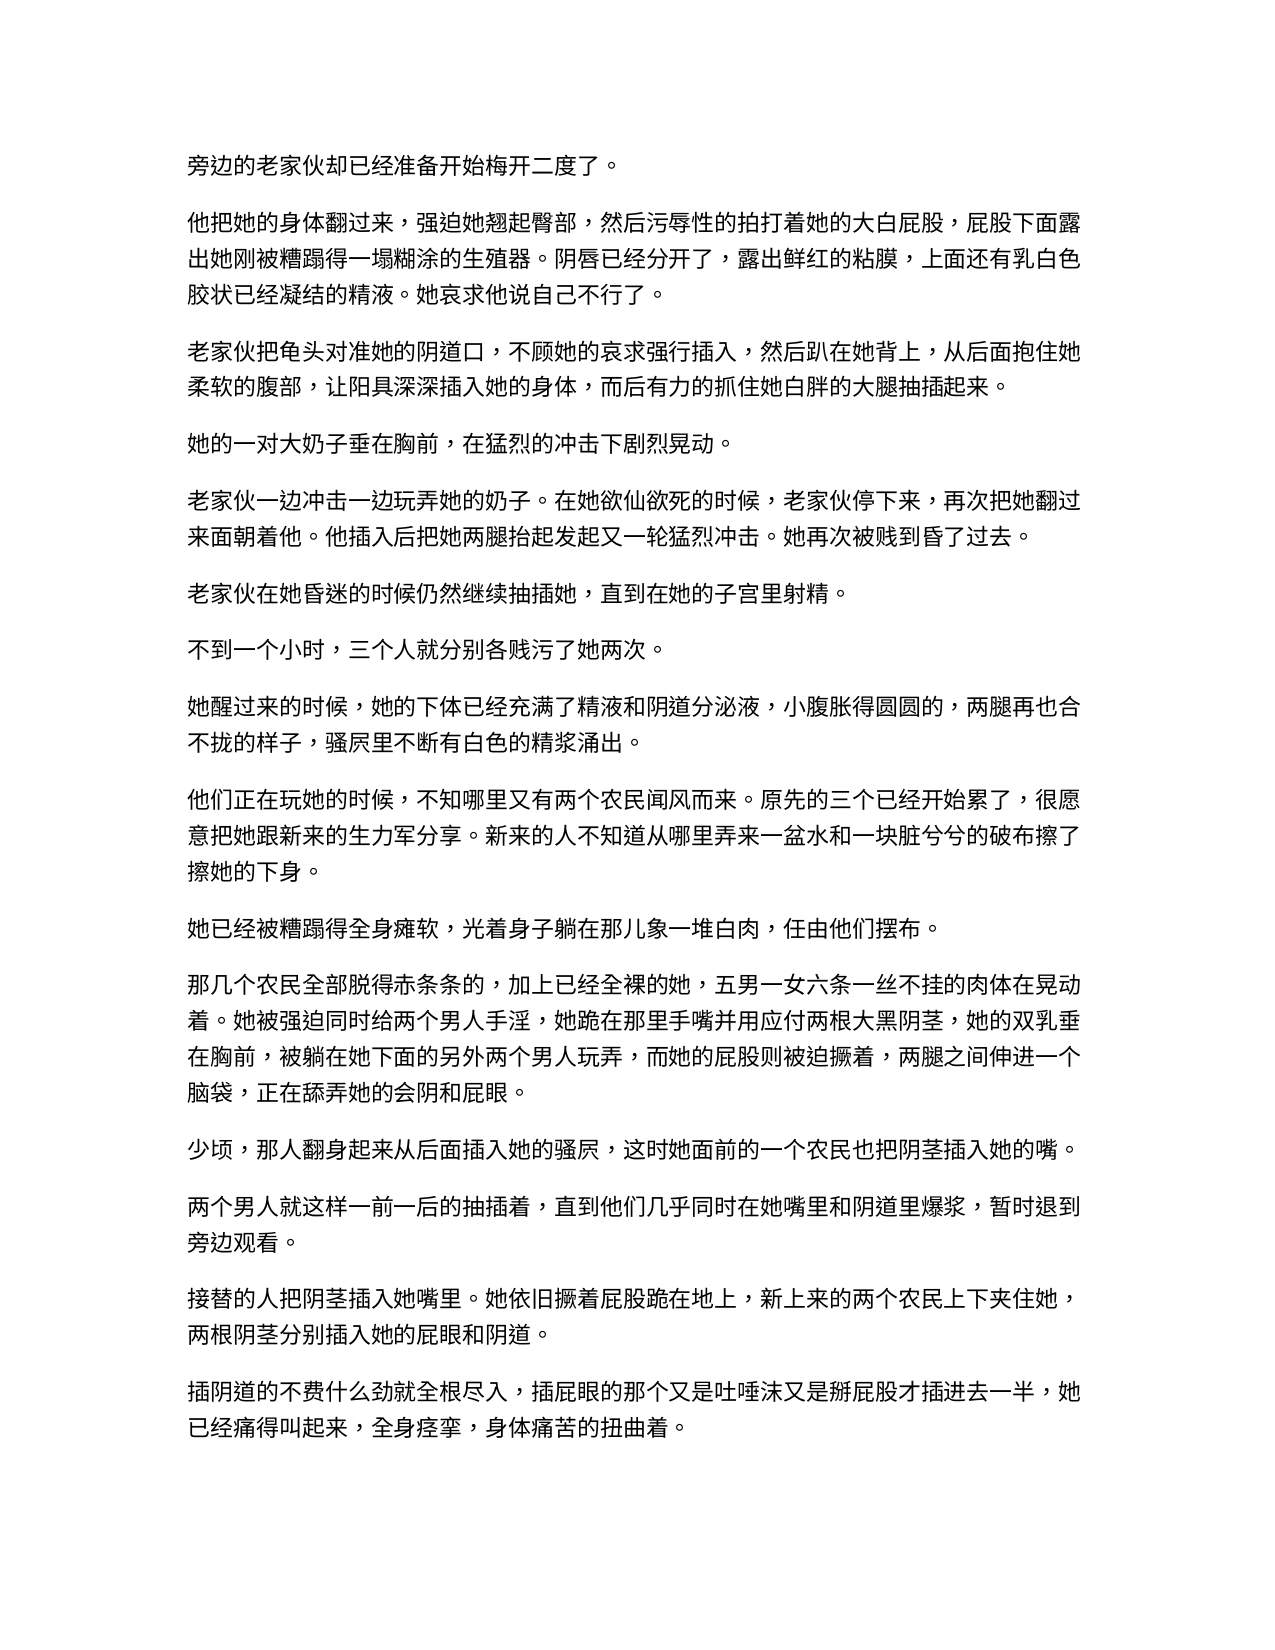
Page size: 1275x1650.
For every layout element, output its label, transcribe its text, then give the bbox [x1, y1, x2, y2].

text 他把她的身体翻过来，强迫她翘起臀部，然后污辱性的拍打着她的大白屁股，屁股下面露出她刚被糟蹋得一塌糊涂的生殖器。阴唇已经分开了，露出鲜红的粘膜，上面还有乳白色胶状已经凝结的精液。她哀求他说自己不行了。 [187, 207, 1087, 310]
text 接替的人把阴茎插入她嘴里。她依旧撅着屁股跪在地上，新上来的两个农民上下夹住她，两根阴茎分别插入她的屁眼和阴道。 [187, 1283, 1087, 1351]
text 她的一对大奶子垂在胸前，在猛烈的冲击下剧烈晃动。 [187, 428, 1087, 459]
text 她已经被糟蹋得全身瘫软，光着身子躺在那儿象一堆白肉，任由他们摆布。 [187, 912, 1087, 944]
text 老家伙一边冲击一边玩弄她的奶子。在她欲仙欲死的时候，老家伙停下来，再次把她翻过来面朝着他。他插入后把她两腿抬起发起又一轮猛烈冲击。她再次被贱到昏了过去。 [187, 485, 1087, 552]
text 旁边的老家伙却已经准备开始梅开二度了。 [187, 150, 1087, 181]
text 两个男人就这样一前一后的抽插着，直到他们几乎同时在她嘴里和阴道里爆浆，暂时退到旁边观看。 [187, 1191, 1087, 1258]
text 不到一个小时，三个人就分别各贱污了她两次。 [187, 634, 1087, 666]
text 插阴道的不费什么劲就全根尽入，插屁眼的那个又是吐唾沫又是掰屁股才插进去一半，她已经痛得叫起来，全身痉挛，身体痛苦的扭曲着。 [187, 1376, 1087, 1443]
text 她醒过来的时候，她的下体已经充满了精液和阴道分泌液，小腹胀得圆圆的，两腿再也合不拢的样子，骚屄里不断有白色的精浆涌出。 [187, 691, 1087, 758]
text 少顷，那人翻身起来从后面插入她的骚屄，这时她面前的一个农民也把阴茎插入她的嘴。 [187, 1134, 1087, 1165]
text 那几个农民全部脱得赤条条的，加上已经全裸的她，五男一女六条一丝不挂的肉体在晃动着。她被强迫同时给两个男人手淫，她跪在那里手嘴并用应付两根大黑阴茎，她的双乳垂在胸前，被躺在她下面的另外两个男人玩弄，而她的屁股则被迫撅着，两腿之间伸进一个脑袋，正在舔弄她的会阴和屁眼。 [187, 969, 1087, 1108]
text 他们正在玩她的时候，不知哪里又有两个农民闻风而来。原先的三个已经开始累了，很愿意把她跟新来的生力军分享。新来的人不知道从哪里弄来一盆水和一块脏兮兮的破布擦了擦她的下身。 [187, 784, 1087, 887]
text 老家伙把龟头对准她的阴道口，不顾她的哀求强行插入，然后趴在她背上，从后面抱住她柔软的腹部，让阳具深深插入她的身体，而后有力的抓住她白胖的大腿抽插起来。 [187, 335, 1087, 403]
text 老家伙在她昏迷的时候仍然继续抽插她，直到在她的子宫里射精。 [187, 578, 1087, 609]
